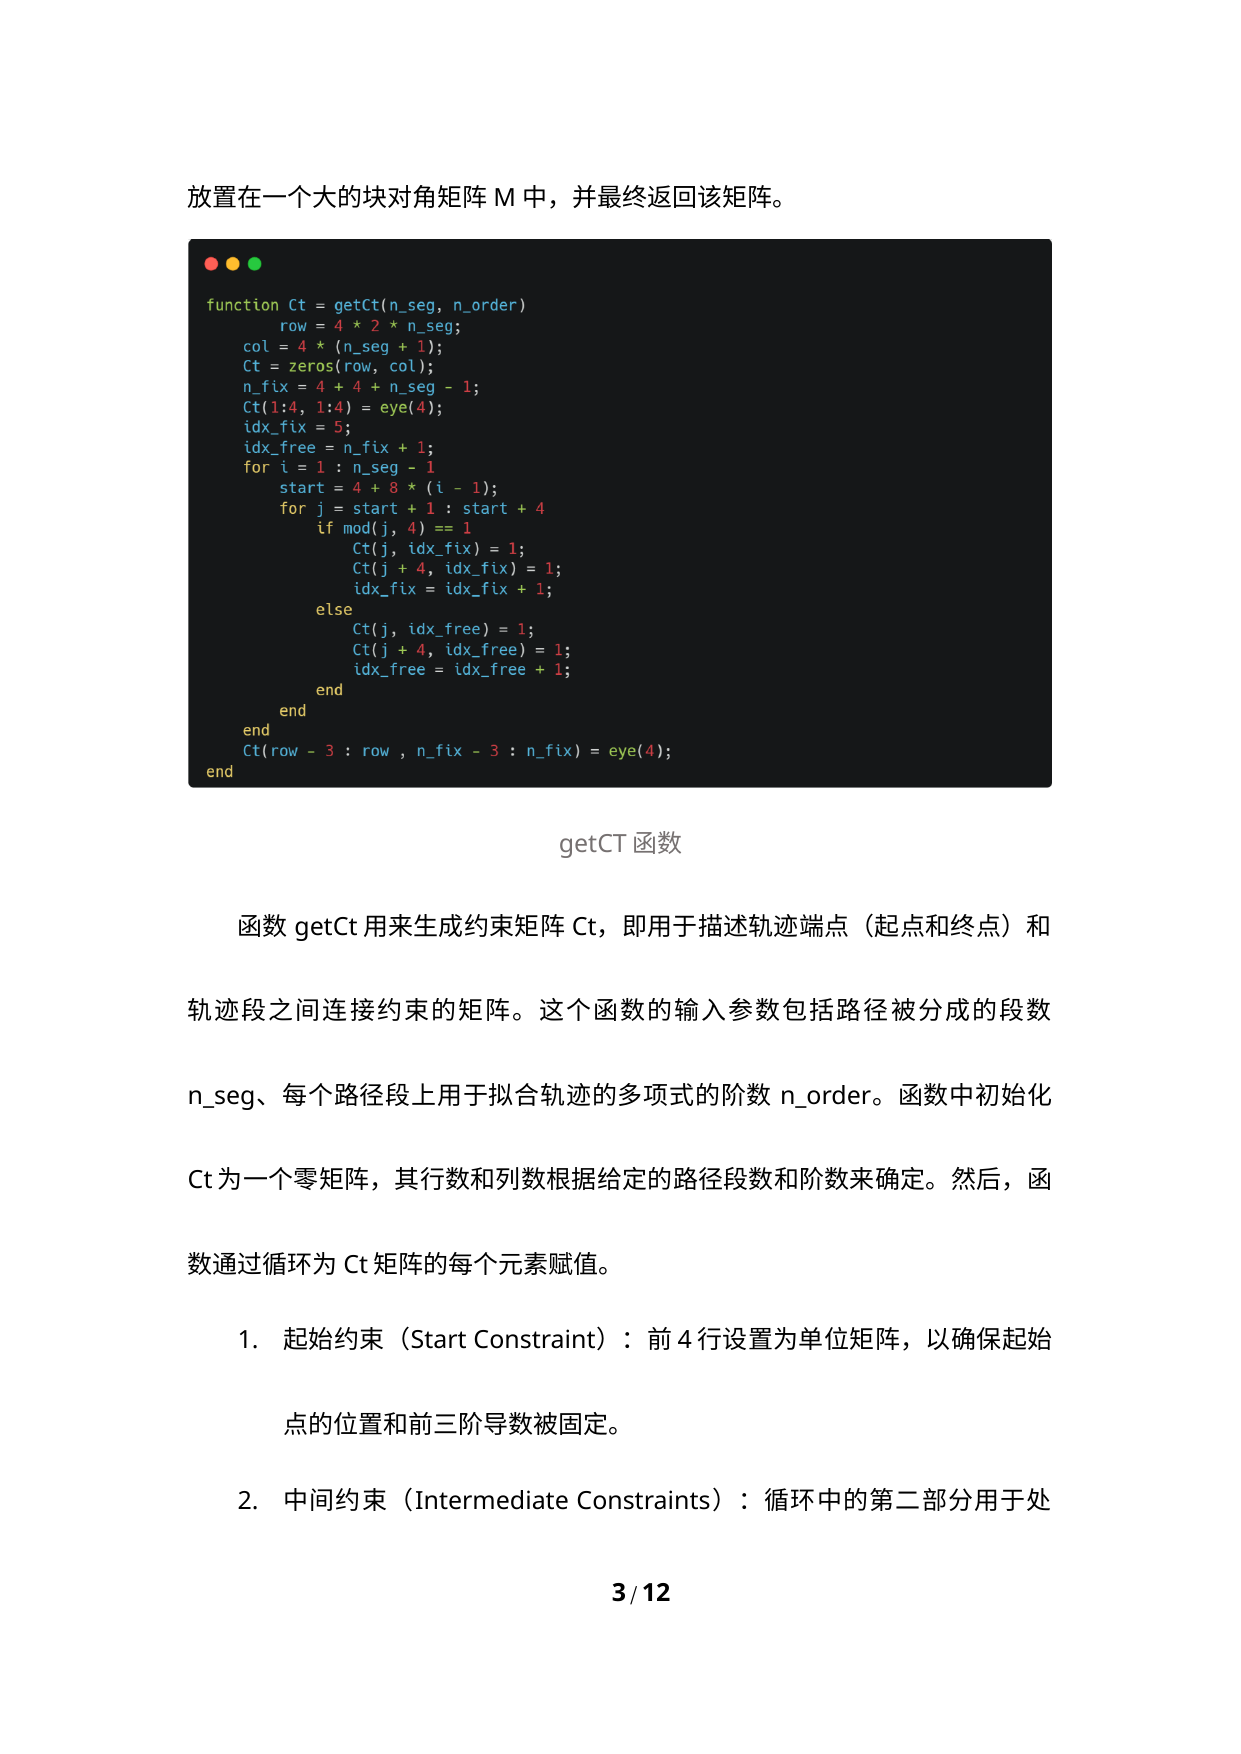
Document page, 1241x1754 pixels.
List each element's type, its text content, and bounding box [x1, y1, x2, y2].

list 起始约束（Start Constraint）：前4行设置为单位矩阵，以确保起始点的位置和前三阶导数被固定。 [237, 1306, 1053, 1455]
picture [188, 239, 1052, 788]
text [187, 163, 1053, 228]
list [237, 1466, 1053, 1531]
text 函数 getCt用来生成约束矩阵 Ct，即用于描述轨迹端点（起点和终点）和轨迹段之间连接约束的矩阵。这个函数的输入参数包括路径被分成的段数n_seg、每个路径段上用于拟合轨迹的多项式的阶数n_order。函数中初始化 Ct为一个零矩阵，其行数和列数根据给定的路径段数和阶数来确定。然后，函数通过循环为 Ct矩阵的每个元素赋值。 [187, 892, 1053, 1295]
text getCT函数 [187, 809, 1053, 874]
